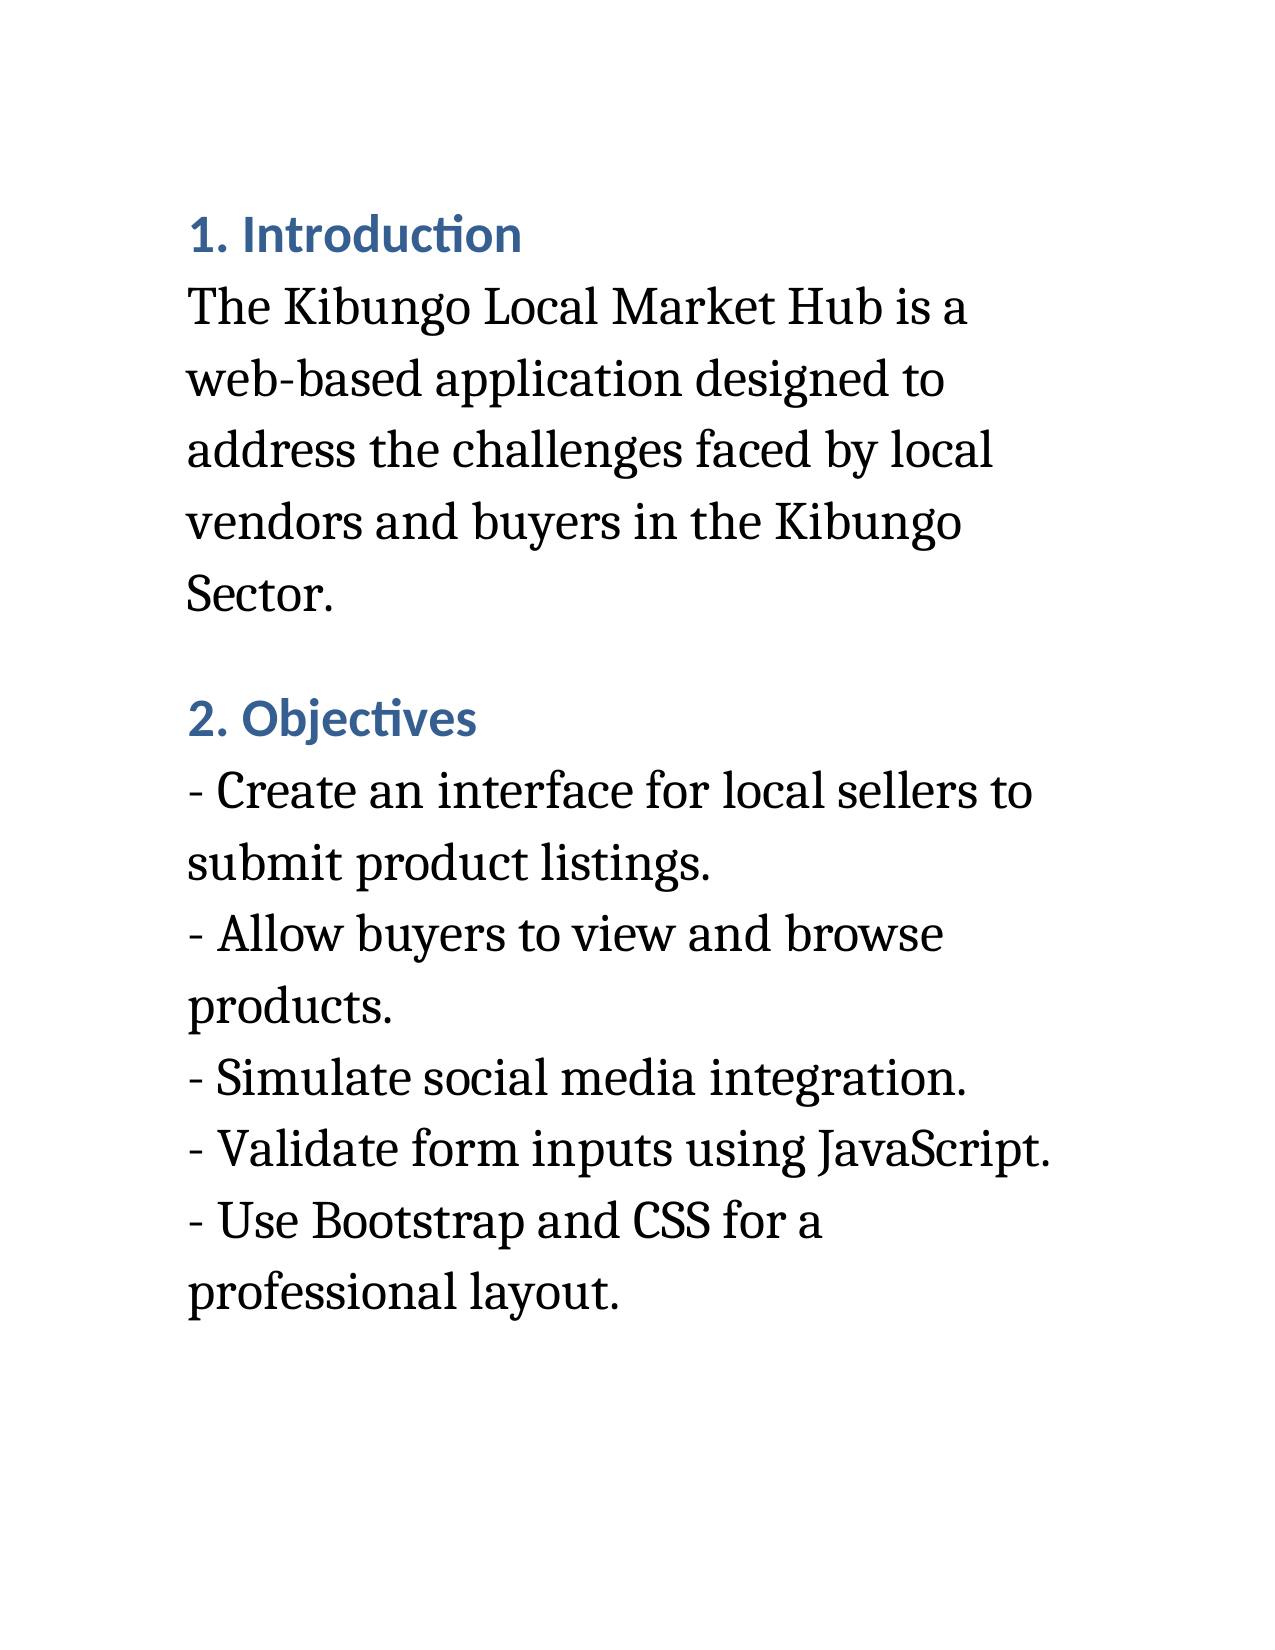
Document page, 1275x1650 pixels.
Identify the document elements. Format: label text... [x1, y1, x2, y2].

subtitle 2. Objectives [187, 684, 1087, 750]
text - Create an interface for local sellers to submit product listings. - Allow buyers to view and browse products. - Simulate social media integration. - Validate form inputs using JavaScript. - Use Bootstrap and CSS for a professional layout. [187, 760, 1087, 1323]
text The Kibungo Local Market Hub is a web-based application designed to address the challenges faced by local vendors and buyers in the Kibungo Sector. [187, 276, 1087, 624]
subtitle 1. Introduction [187, 200, 1087, 266]
